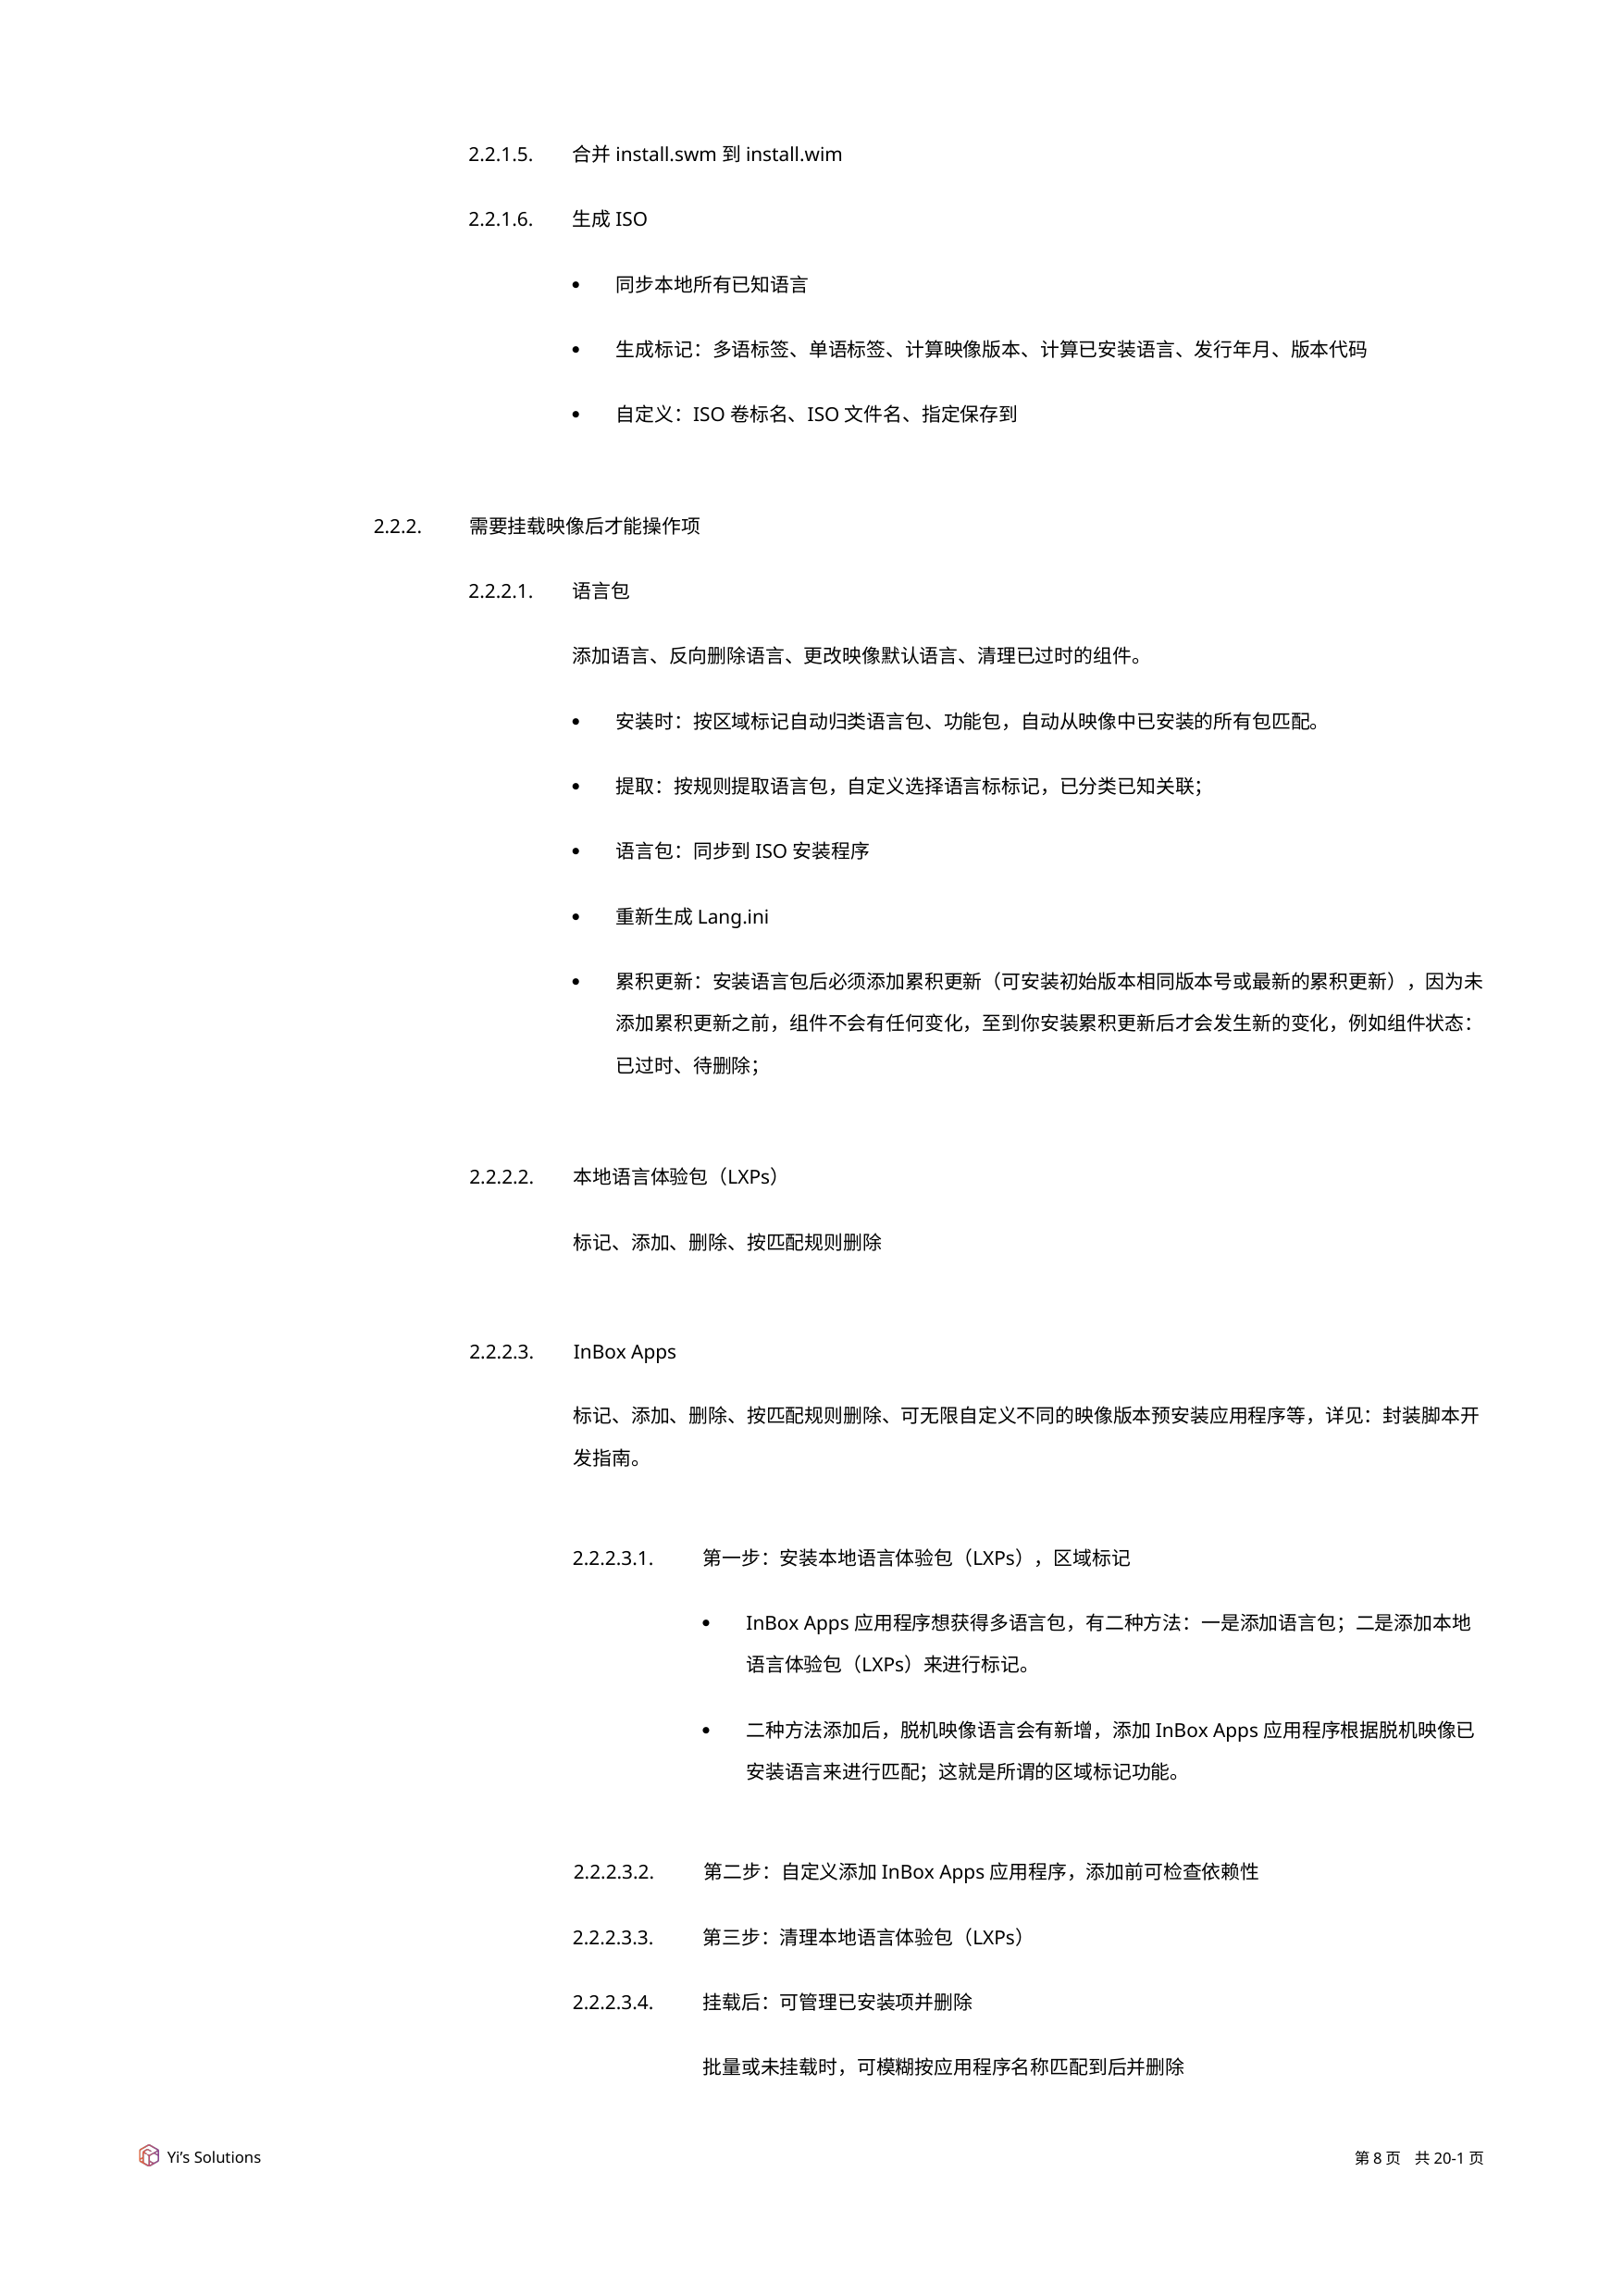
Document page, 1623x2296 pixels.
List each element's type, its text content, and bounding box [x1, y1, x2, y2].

subtitle InBox Apps [469, 1338, 1484, 1364]
list InBox Apps 应用程序想获得多语言包，有二种方法：一是添加语言包；二是添加本地语言体验包（LXPs）来进行标记。 [702, 1607, 1484, 1678]
subtitle 需要挂载映像后才能操作项 [373, 511, 1484, 539]
subtitle 语言包 [468, 576, 1484, 604]
list 合并 install.swm 到 install.wim [468, 139, 1484, 167]
list 添加语言、反向删除语言、更改映像默认语言、清理已过时的组件。 [573, 641, 1484, 669]
list 语言包：同步到 ISO 安装程序 [573, 837, 1484, 864]
picture [139, 2144, 159, 2166]
list 安装时：按区域标记自动归类语言包、功能包，自动从映像中已安装的所有包匹配。 [573, 706, 1484, 734]
list 第一步：安装本地语言体验包（LXPs），区域标记 [573, 1543, 1484, 1570]
subtitle 本地语言体验包（LXPs） [469, 1161, 1484, 1190]
list 生成 ISO [468, 204, 1484, 232]
list 提取：按规则提取语言包，自定义选择语言标标记，已分类已知关联； [573, 771, 1484, 799]
list 第二步：自定义添加 InBox Apps 应用程序，添加前可检查依赖性 [573, 1856, 1484, 1885]
list 重新生成 Lang.ini [573, 901, 1484, 929]
list 标记、添加、删除、按匹配规则删除 [573, 1227, 1484, 1255]
list 同步本地所有已知语言 [573, 269, 1484, 297]
list 标记、添加、删除、按匹配规则删除、可无限自定义不同的映像版本预安装应用程序等，详见：封装脚本开发指南。 [573, 1401, 1484, 1471]
list 挂载后：可管理已安装项并删除 [573, 1987, 1484, 2015]
list 累积更新：安装语言包后必须添加累积更新（可安装初始版本相同版本号或最新的累积更新），因为未添加累积更新之前，组件不会有任何变化，至到你安装累积更新后才会发生新的变化，例如组件状态：已过时、待删除； [573, 966, 1484, 1078]
list 批量或未挂载时，可模糊按应用程序名称匹配到后并删除 [702, 2053, 1484, 2080]
list 生成标记：多语标签、单语标签、计算映像版本、计算已安装语言、发行年月、版本代码 [573, 334, 1484, 362]
list 二种方法添加后，脱机映像语言会有新增，添加 InBox Apps 应用程序根据脱机映像已安装语言来进行匹配；这就是所谓的区域标记功能。 [702, 1715, 1484, 1785]
list 自定义：ISO 卷标名、ISO 文件名、指定保存到 [573, 399, 1484, 428]
list 第三步：清理本地语言体验包（LXPs） [573, 1922, 1484, 1950]
